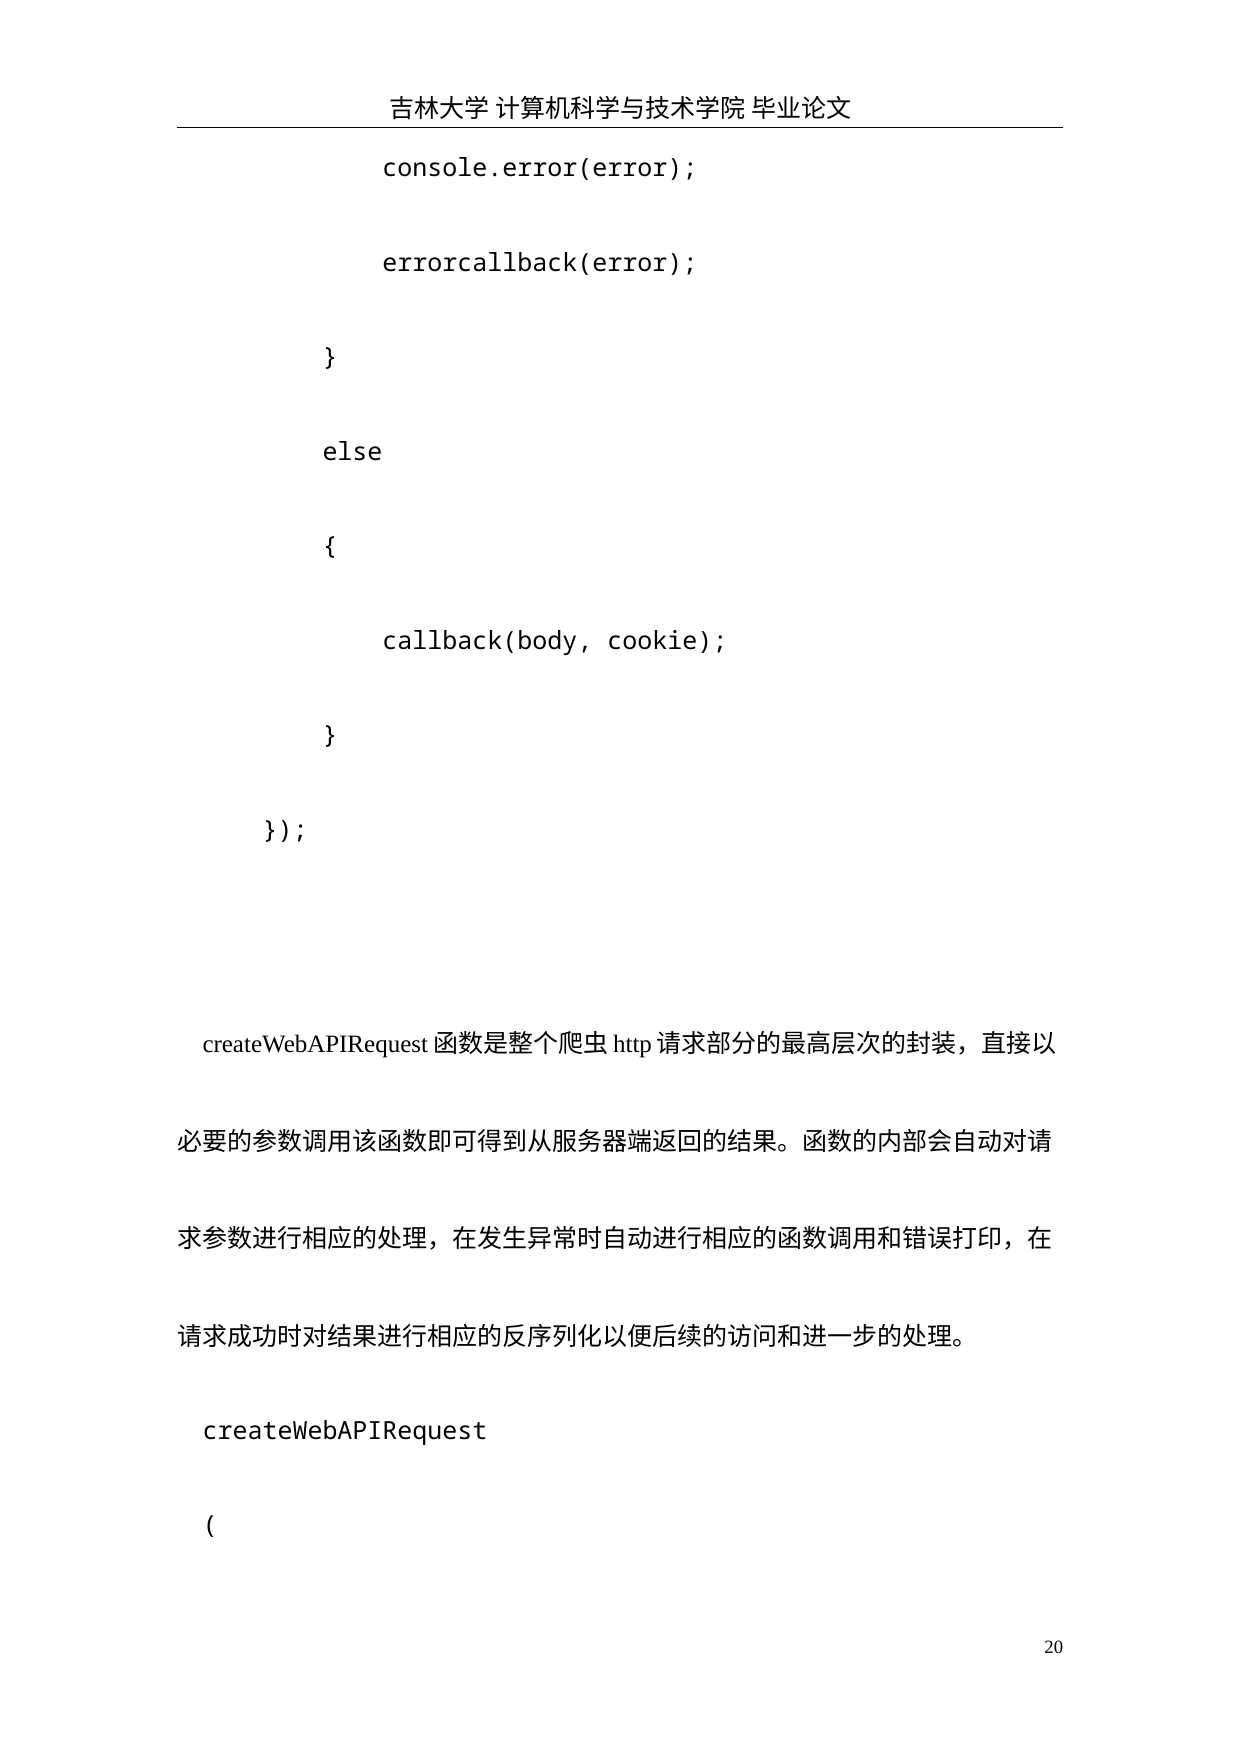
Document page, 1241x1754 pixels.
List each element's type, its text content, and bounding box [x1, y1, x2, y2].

text ( [177, 1492, 1063, 1557]
text createWebAPIRequest [177, 1397, 1063, 1462]
text } [177, 701, 1063, 766]
text console.error(error); [177, 134, 1063, 199]
text createWebAPIRequest函数是整个爬虫http请求部分的最高层次的封装，直接以必要的参数调用该函数即可得到从服务器端返回的结果。函数的内部会自动对请求参数进行相应的处理，在发生异常时自动进行相应的函数调用和错误打印，在请求成功时对结果进行相应的反序列化以便后续的访问和进一步的处理。 [177, 1009, 1063, 1367]
text callback(body, cookie); [177, 607, 1063, 672]
text }); [177, 796, 1063, 861]
text { [177, 512, 1063, 577]
text else [177, 418, 1063, 483]
text errorcallback(error); [177, 229, 1063, 294]
text } [177, 323, 1063, 388]
